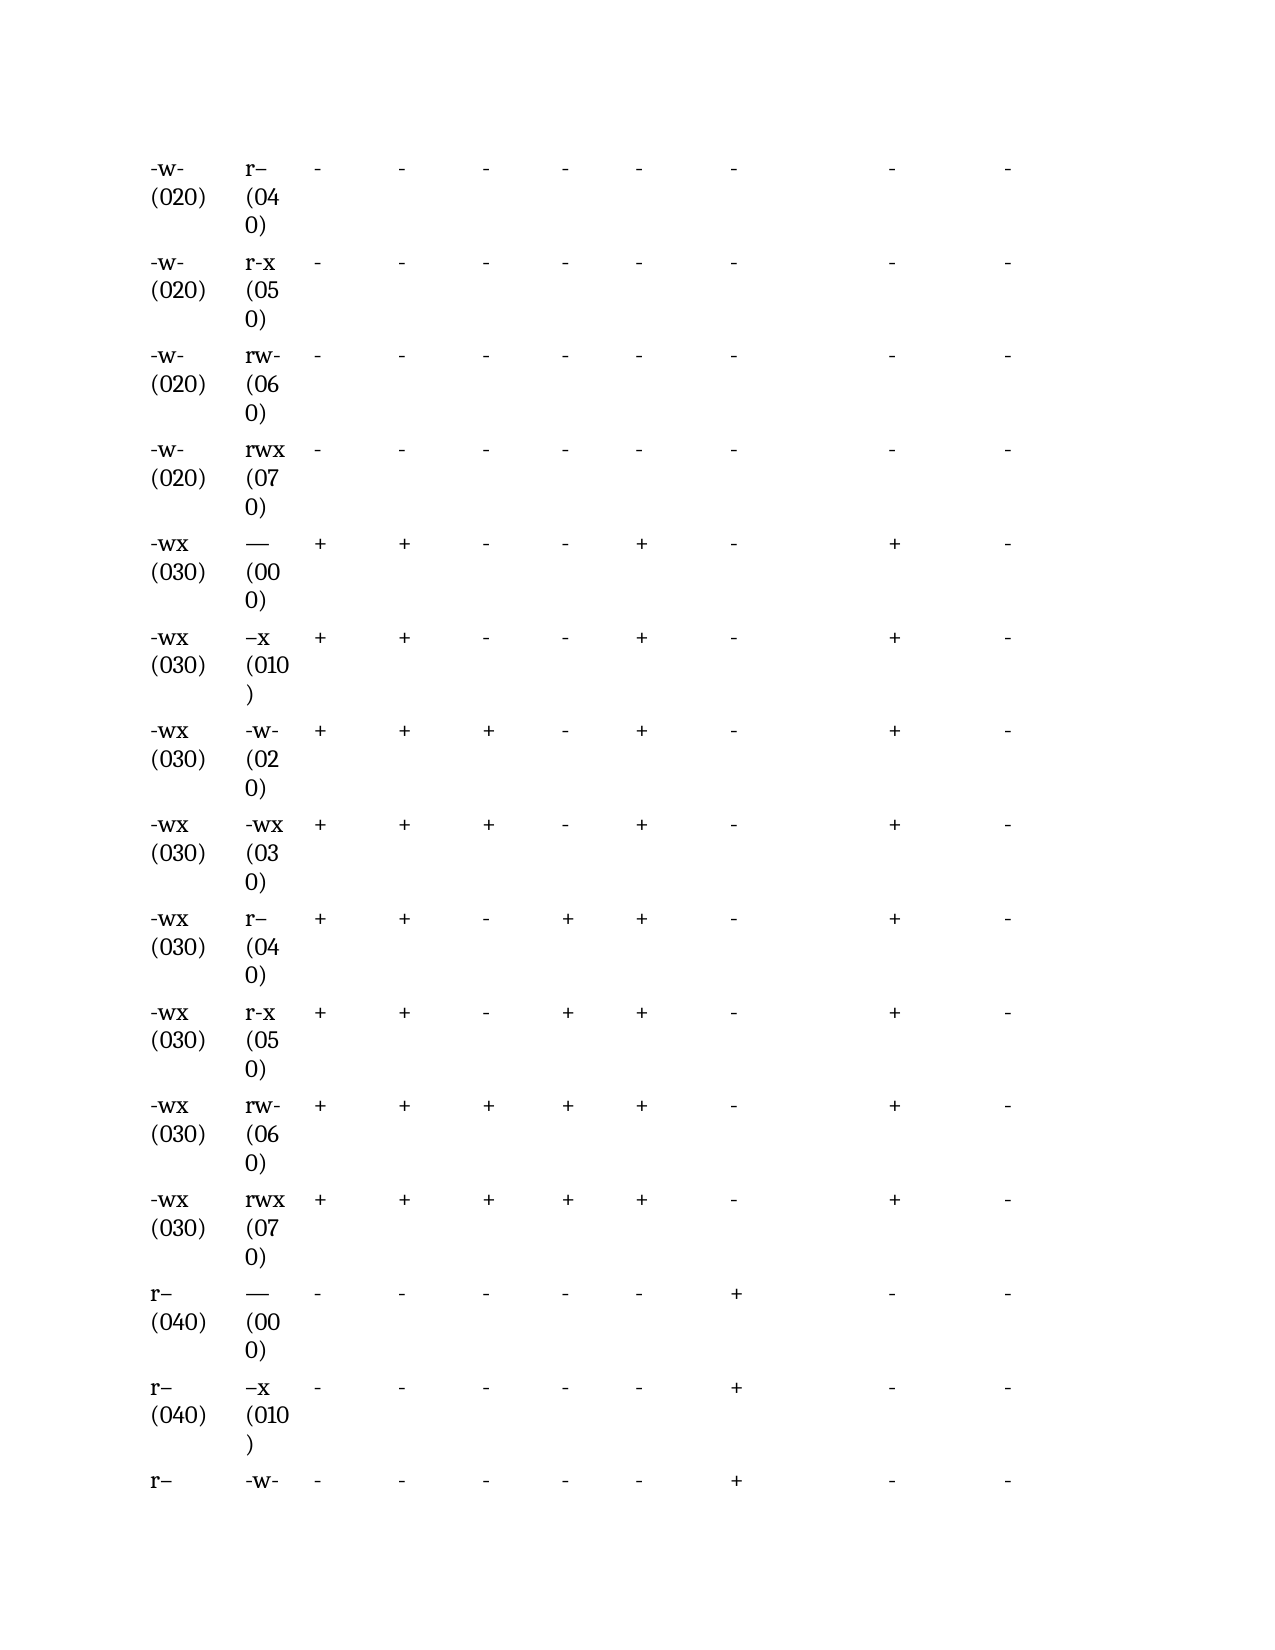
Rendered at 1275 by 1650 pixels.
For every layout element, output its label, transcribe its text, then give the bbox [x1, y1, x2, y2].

table_cell + [877, 994, 992, 1087]
table_cell - [993, 338, 1114, 431]
table_cell - [718, 150, 877, 244]
table_cell - [471, 619, 550, 712]
table_cell — (000) [234, 1275, 302, 1369]
table_cell -wx (030) [139, 1088, 233, 1181]
table_cell - [718, 525, 877, 619]
table_cell - [877, 1463, 992, 1499]
table_cell - [386, 431, 471, 525]
table_cell - [624, 338, 718, 431]
table_cell + [624, 713, 718, 806]
table_cell + [302, 900, 386, 994]
table_cell - [550, 525, 623, 619]
table_cell - [718, 431, 877, 525]
table_cell + [302, 994, 386, 1087]
table_cell + [386, 900, 471, 994]
table_cell - [471, 1275, 550, 1369]
table_cell - [550, 150, 623, 244]
table_cell - [993, 994, 1114, 1087]
table_cell - [993, 713, 1114, 806]
table_cell - [624, 1463, 718, 1499]
table_cell -wx (030) [139, 525, 233, 619]
table_cell + [877, 900, 992, 994]
table_cell - [718, 713, 877, 806]
table_cell - [550, 806, 623, 900]
table_cell -w- (020) [139, 431, 233, 525]
table_cell + [877, 1088, 992, 1181]
table_cell - [718, 244, 877, 337]
table_cell + [550, 1181, 623, 1275]
table_cell + [471, 713, 550, 806]
table_cell - [993, 1369, 1114, 1462]
table_cell rwx (070) [234, 1181, 302, 1275]
table_cell + [624, 806, 718, 900]
table_cell - [550, 1463, 623, 1499]
table_cell + [877, 525, 992, 619]
table_cell - [550, 431, 623, 525]
table_cell + [718, 1275, 877, 1369]
table_cell rw- (060) [234, 338, 302, 431]
table_cell - [993, 1275, 1114, 1369]
table_cell + [624, 525, 718, 619]
table_cell - [302, 150, 386, 244]
table_cell -wx (030) [234, 806, 302, 900]
table_cell - [302, 338, 386, 431]
table_cell + [550, 900, 623, 994]
table_cell + [386, 713, 471, 806]
table_cell - [471, 1369, 550, 1462]
table_cell - [302, 1463, 386, 1499]
table_cell rwx (070) [234, 431, 302, 525]
table_cell r– (040) [234, 900, 302, 994]
table_cell - [877, 338, 992, 431]
table_cell - [877, 150, 992, 244]
table_cell + [302, 525, 386, 619]
table_cell - [993, 1181, 1114, 1275]
table_cell + [386, 1181, 471, 1275]
table_cell - [386, 1369, 471, 1462]
table_cell -wx (030) [139, 1181, 233, 1275]
table_cell -w- (020) [139, 338, 233, 431]
table_cell -w- (020) [234, 1463, 302, 1499]
table_cell + [386, 806, 471, 900]
table_cell - [624, 150, 718, 244]
table_cell r– (040) [234, 150, 302, 244]
table_cell -wx (030) [139, 900, 233, 994]
table_cell - [877, 1275, 992, 1369]
table_cell + [718, 1369, 877, 1462]
table_cell r– (040) [139, 1369, 233, 1462]
table_cell –x (010) [234, 619, 302, 712]
table_cell - [993, 431, 1114, 525]
table_cell - [718, 994, 877, 1087]
table_cell + [386, 1088, 471, 1181]
table_cell - [386, 1275, 471, 1369]
table_cell - [386, 150, 471, 244]
table_cell + [624, 900, 718, 994]
table_cell + [302, 713, 386, 806]
table_cell - [624, 431, 718, 525]
table_cell - [993, 150, 1114, 244]
table_cell r– (040) [139, 1463, 233, 1499]
table_cell - [718, 900, 877, 994]
table_cell + [550, 1088, 623, 1181]
table_cell - [624, 1369, 718, 1462]
table_cell - [624, 244, 718, 337]
table_cell -w- (020) [139, 150, 233, 244]
table_cell + [877, 806, 992, 900]
table_cell - [302, 244, 386, 337]
table_cell - [550, 1369, 623, 1462]
table_cell + [624, 1181, 718, 1275]
table_cell - [471, 525, 550, 619]
table_cell + [302, 1181, 386, 1275]
table_cell - [550, 1275, 623, 1369]
table_cell - [302, 431, 386, 525]
table_cell r– (040) [139, 1275, 233, 1369]
table_cell + [877, 619, 992, 712]
table_cell -w- (020) [139, 244, 233, 337]
table_cell + [386, 619, 471, 712]
table_cell - [471, 994, 550, 1087]
table_cell - [624, 1275, 718, 1369]
table_cell - [718, 806, 877, 900]
table_cell - [993, 900, 1114, 994]
table_cell + [550, 994, 623, 1087]
table_cell + [302, 806, 386, 900]
table_cell -wx (030) [139, 713, 233, 806]
table_cell - [550, 619, 623, 712]
table_cell - [877, 244, 992, 337]
table_cell - [877, 431, 992, 525]
table_cell r-x (050) [234, 994, 302, 1087]
table_cell rw- (060) [234, 1088, 302, 1181]
table_cell + [386, 525, 471, 619]
table_cell - [471, 431, 550, 525]
table_cell + [624, 619, 718, 712]
table_cell - [471, 338, 550, 431]
table_cell - [386, 338, 471, 431]
table_cell - [550, 338, 623, 431]
table_cell - [993, 1463, 1114, 1499]
table_cell + [471, 1181, 550, 1275]
table_cell - [993, 1088, 1114, 1181]
table_cell - [718, 338, 877, 431]
table_cell + [877, 1181, 992, 1275]
table_cell - [302, 1369, 386, 1462]
table_cell -wx (030) [139, 994, 233, 1087]
table_cell -w- (020) [234, 713, 302, 806]
table_cell - [877, 1369, 992, 1462]
table_cell - [550, 244, 623, 337]
table_cell - [471, 244, 550, 337]
table_cell + [624, 994, 718, 1087]
table_cell + [386, 994, 471, 1087]
table_cell -wx (030) [139, 806, 233, 900]
table_cell -wx (030) [139, 619, 233, 712]
table_cell + [471, 1088, 550, 1181]
table_cell - [550, 713, 623, 806]
table_cell - [386, 244, 471, 337]
table_cell - [302, 1275, 386, 1369]
table_cell - [993, 806, 1114, 900]
table_cell - [718, 1181, 877, 1275]
table_cell + [302, 619, 386, 712]
table_cell — (000) [234, 525, 302, 619]
table_cell - [993, 244, 1114, 337]
table_cell + [302, 1088, 386, 1181]
table_cell + [877, 713, 992, 806]
table_cell - [718, 619, 877, 712]
table_cell r-x (050) [234, 244, 302, 337]
table_cell - [471, 1463, 550, 1499]
table_cell + [718, 1463, 877, 1499]
table_cell + [624, 1088, 718, 1181]
table_cell - [471, 900, 550, 994]
table_cell - [386, 1463, 471, 1499]
table_cell - [471, 150, 550, 244]
table_cell - [718, 1088, 877, 1181]
table_cell - [993, 525, 1114, 619]
table_cell + [471, 806, 550, 900]
table_cell - [993, 619, 1114, 712]
table_cell –x (010) [234, 1369, 302, 1462]
